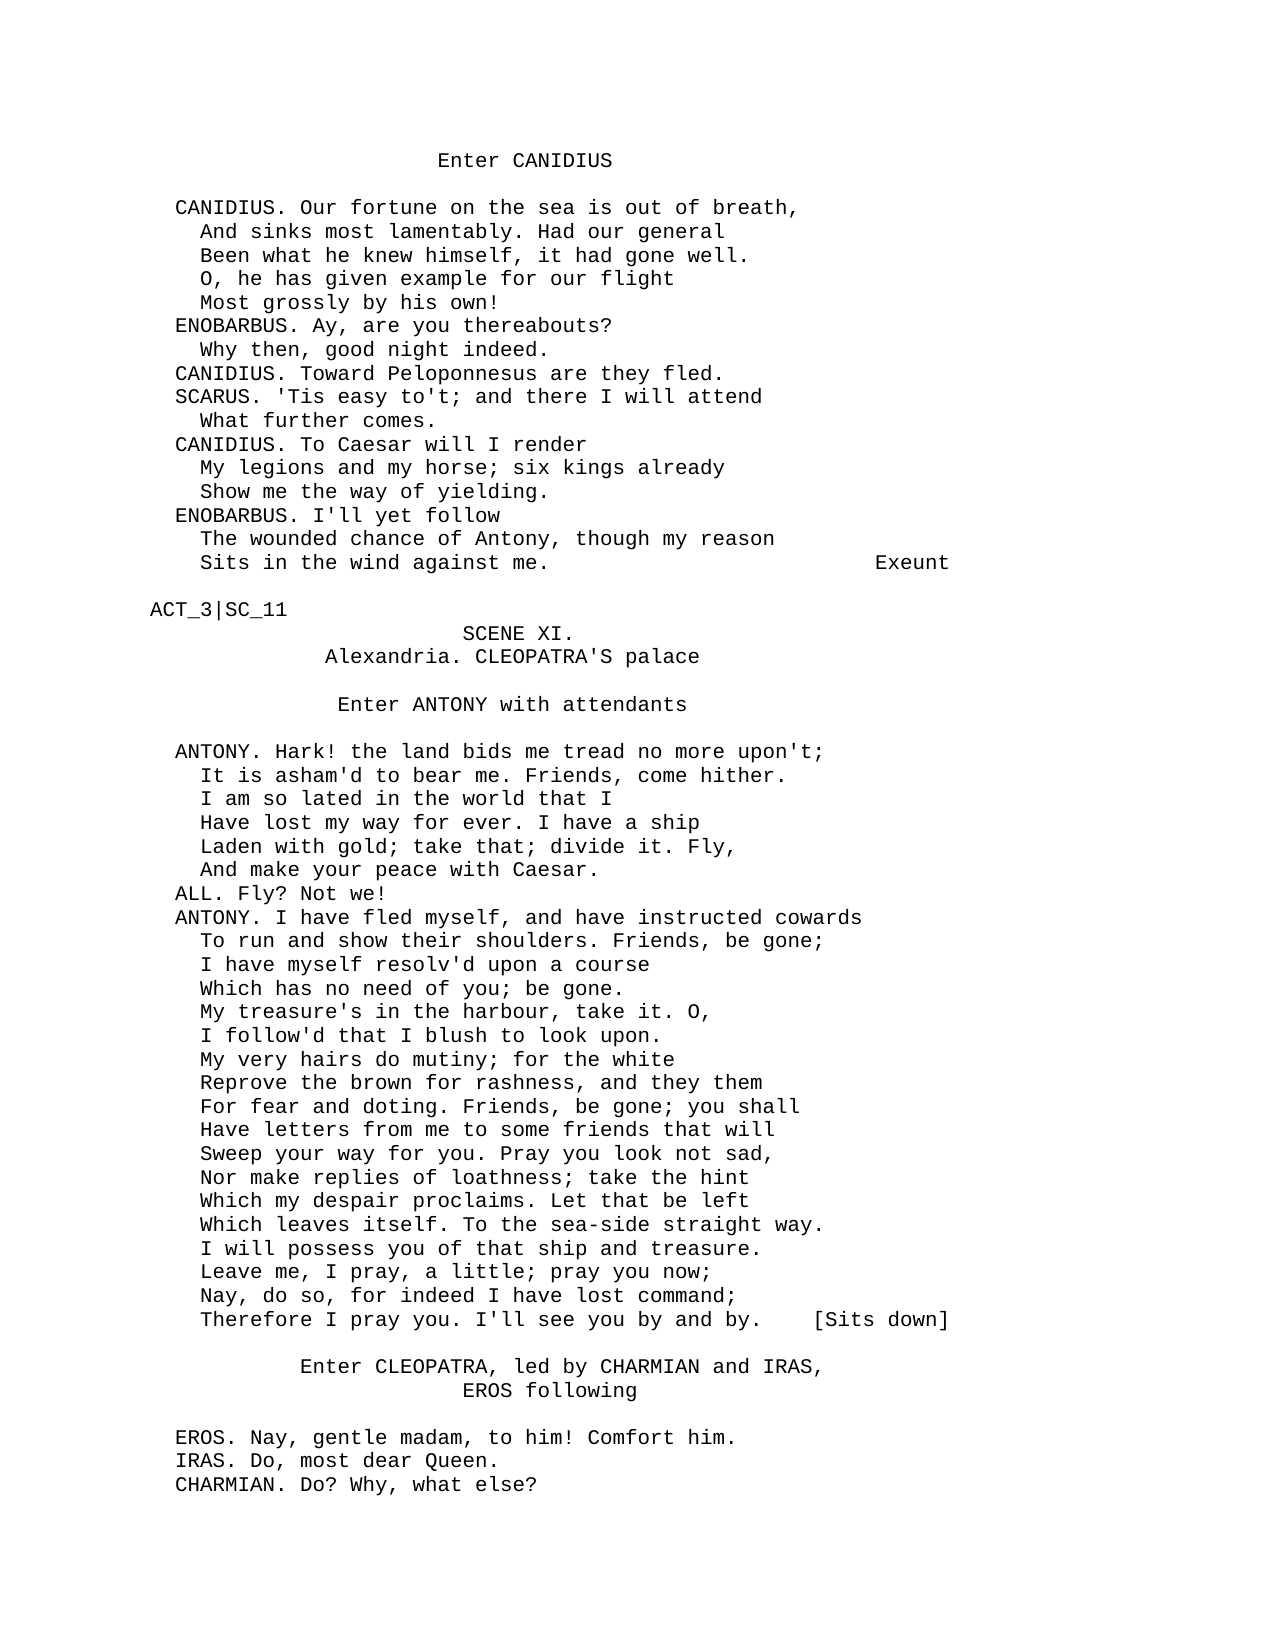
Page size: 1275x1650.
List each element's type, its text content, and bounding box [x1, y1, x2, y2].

text Show me the way of yielding. [150, 481, 1125, 505]
text Leave me, I pray, a little; pray you now; [150, 1261, 1125, 1285]
text EROS following [150, 1379, 1125, 1403]
text CANIDIUS. Toward Peloponnesus are they fled. [150, 363, 1125, 386]
text ENOBARBUS. I'll yet follow [150, 505, 1125, 528]
text My very hairs do mutiny; for the white [150, 1048, 1125, 1072]
text Have letters from me to some friends that will [150, 1119, 1125, 1143]
text CANIDIUS. Our fortune on the sea is out of breath, [150, 197, 1125, 221]
text ALL. Fly? Not we! [150, 883, 1125, 907]
text O, he has given example for our flight [150, 268, 1125, 292]
text ANTONY. Hark! the land bids me tread no more upon't; [150, 741, 1125, 765]
text It is asham'd to bear me. Friends, come hither. [150, 765, 1125, 788]
text Been what he knew himself, it had gone well. [150, 244, 1125, 268]
text Have lost my way for ever. I have a ship [150, 812, 1125, 836]
text I follow'd that I blush to look upon. [150, 1025, 1125, 1048]
text Laden with gold; take that; divide it. Fly, [150, 836, 1125, 859]
text My legions and my horse; six kings already [150, 457, 1125, 481]
text Enter ANTONY with attendants [150, 694, 1125, 717]
text I am so lated in the world that I [150, 788, 1125, 812]
text IRAS. Do, most dear Queen. [150, 1451, 1125, 1474]
text Why then, good night indeed. [150, 339, 1125, 363]
text Which has no need of you; be gone. [150, 978, 1125, 1001]
text CHARMIAN. Do? Why, what else? [150, 1474, 1125, 1498]
text SCENE XI. [150, 623, 1125, 647]
text I have myself resolv'd upon a course [150, 954, 1125, 978]
text And make your peace with Caesar. [150, 859, 1125, 883]
text EROS. Nay, gentle madam, to him! Comfort him. [150, 1427, 1125, 1451]
text Nor make replies of loathness; take the hint [150, 1167, 1125, 1190]
text Alexandria. CLEOPATRA'S palace [150, 647, 1125, 670]
text I will possess you of that ship and treasure. [150, 1238, 1125, 1261]
text For fear and doting. Friends, be gone; you shall [150, 1096, 1125, 1119]
text The wounded chance of Antony, though my reason [150, 528, 1125, 552]
text CANIDIUS. To Caesar will I render [150, 434, 1125, 457]
text Enter CANIDIUS [150, 150, 1125, 174]
text What further comes. [150, 410, 1125, 434]
text ACT_3|SC_11 [150, 599, 1125, 623]
text My treasure's in the harbour, take it. O, [150, 1001, 1125, 1025]
text To run and show their shoulders. Friends, be gone; [150, 930, 1125, 954]
text Nay, do so, for indeed I have lost command; [150, 1285, 1125, 1309]
text Sweep your way for you. Pray you look not sad, [150, 1143, 1125, 1167]
text And sinks most lamentably. Had our general [150, 221, 1125, 244]
text Reprove the brown for rashness, and they them [150, 1072, 1125, 1096]
text SCARUS. 'Tis easy to't; and there I will attend [150, 386, 1125, 410]
text Therefore I pray you. I'll see you by and by. [Sits down] [150, 1309, 1125, 1332]
text Which leaves itself. To the sea-side straight way. [150, 1214, 1125, 1238]
text ANTONY. I have fled myself, and have instructed cowards [150, 907, 1125, 930]
text Most grossly by his own! [150, 292, 1125, 316]
text Sits in the wind against me. Exeunt [150, 552, 1125, 576]
text ENOBARBUS. Ay, are you thereabouts? [150, 316, 1125, 339]
text Enter CLEOPATRA, led by CHARMIAN and IRAS, [150, 1356, 1125, 1379]
text Which my despair proclaims. Let that be left [150, 1190, 1125, 1214]
